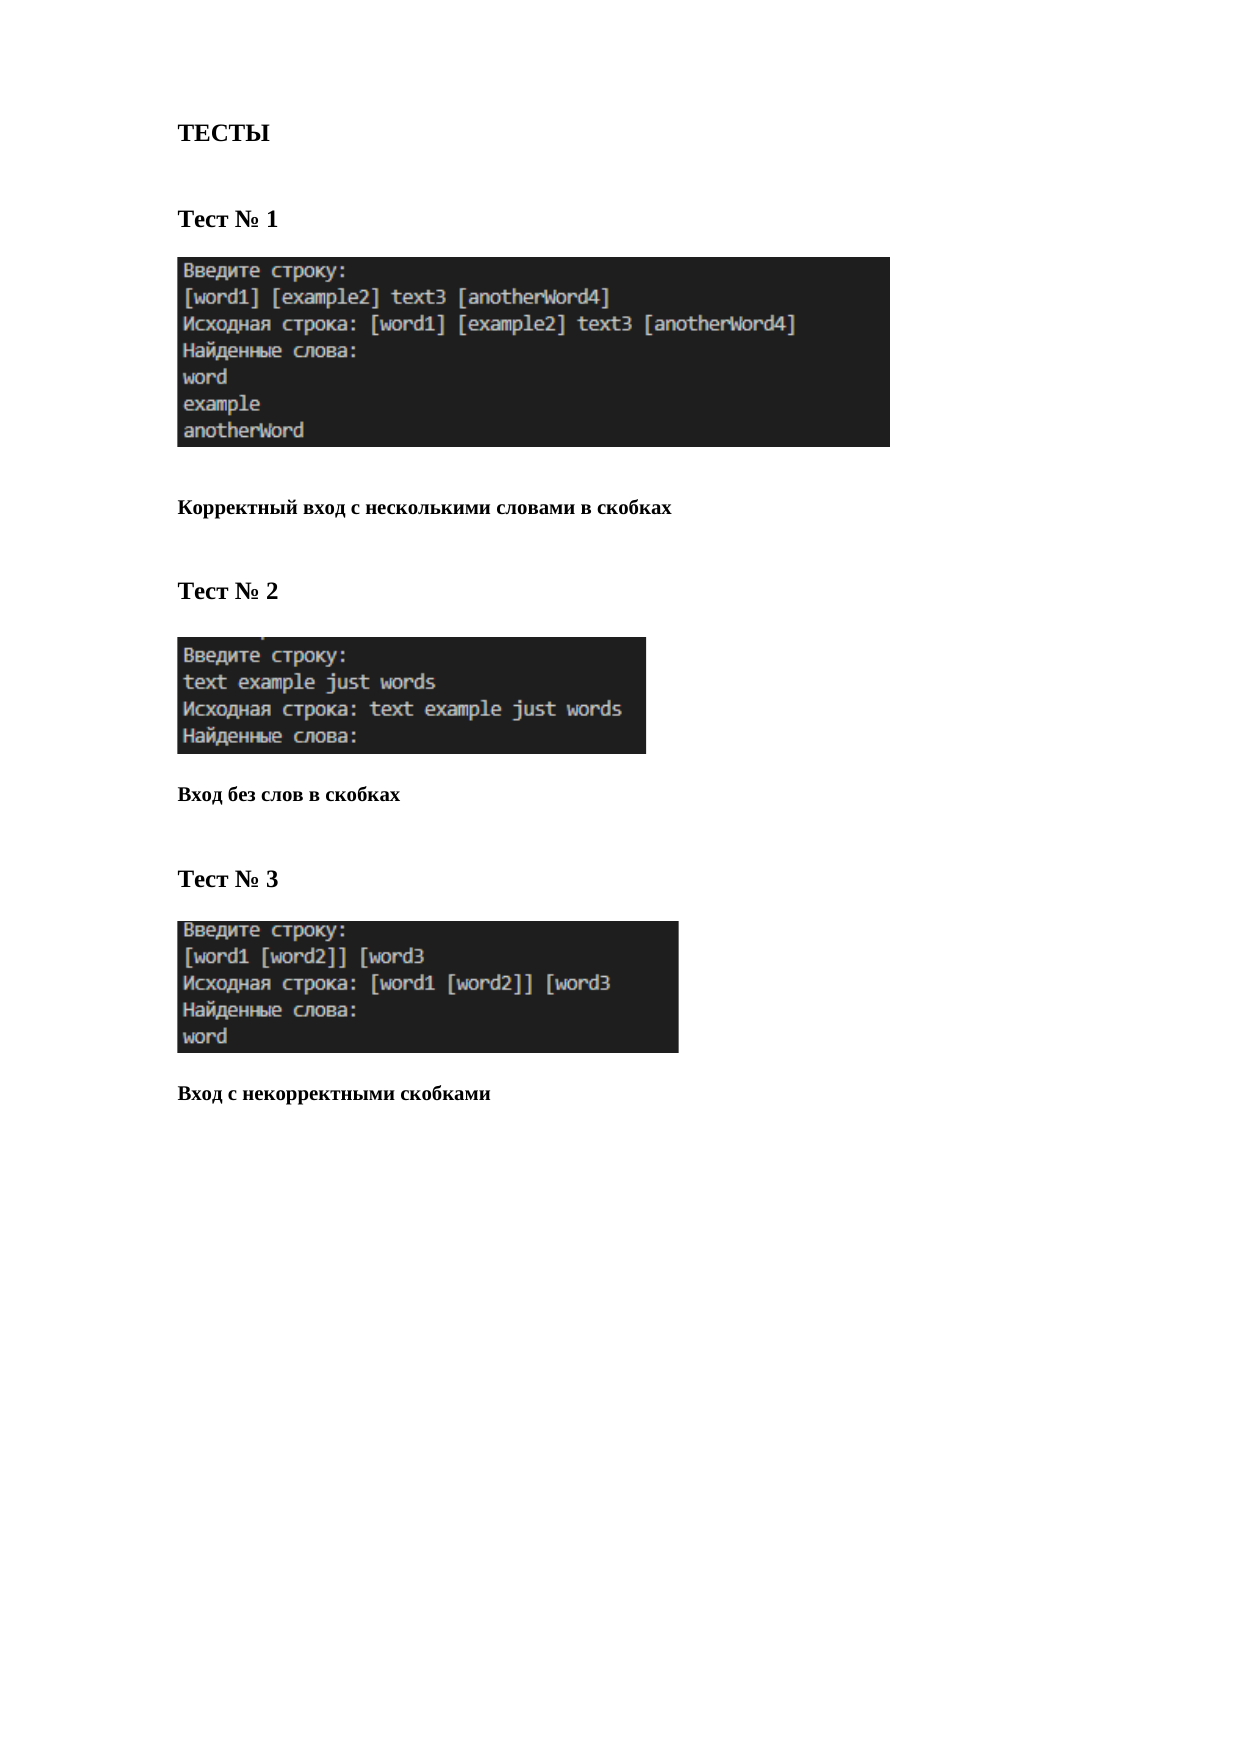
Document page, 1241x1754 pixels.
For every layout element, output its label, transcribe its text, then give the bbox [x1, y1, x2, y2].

text Корректный вход с несколькими словами в скобках [177, 494, 1152, 519]
picture [177, 921, 679, 1053]
picture [177, 637, 647, 754]
picture [177, 257, 890, 447]
text Тест № 2 [177, 576, 1152, 605]
text ТЕСТЫ [177, 118, 1152, 147]
text Тест № 1 [177, 204, 1152, 233]
text Вход с некорректными скобками [177, 1081, 1152, 1182]
text Тест № 3 [177, 864, 1152, 892]
text Вход без слов в скобках [177, 782, 1152, 806]
